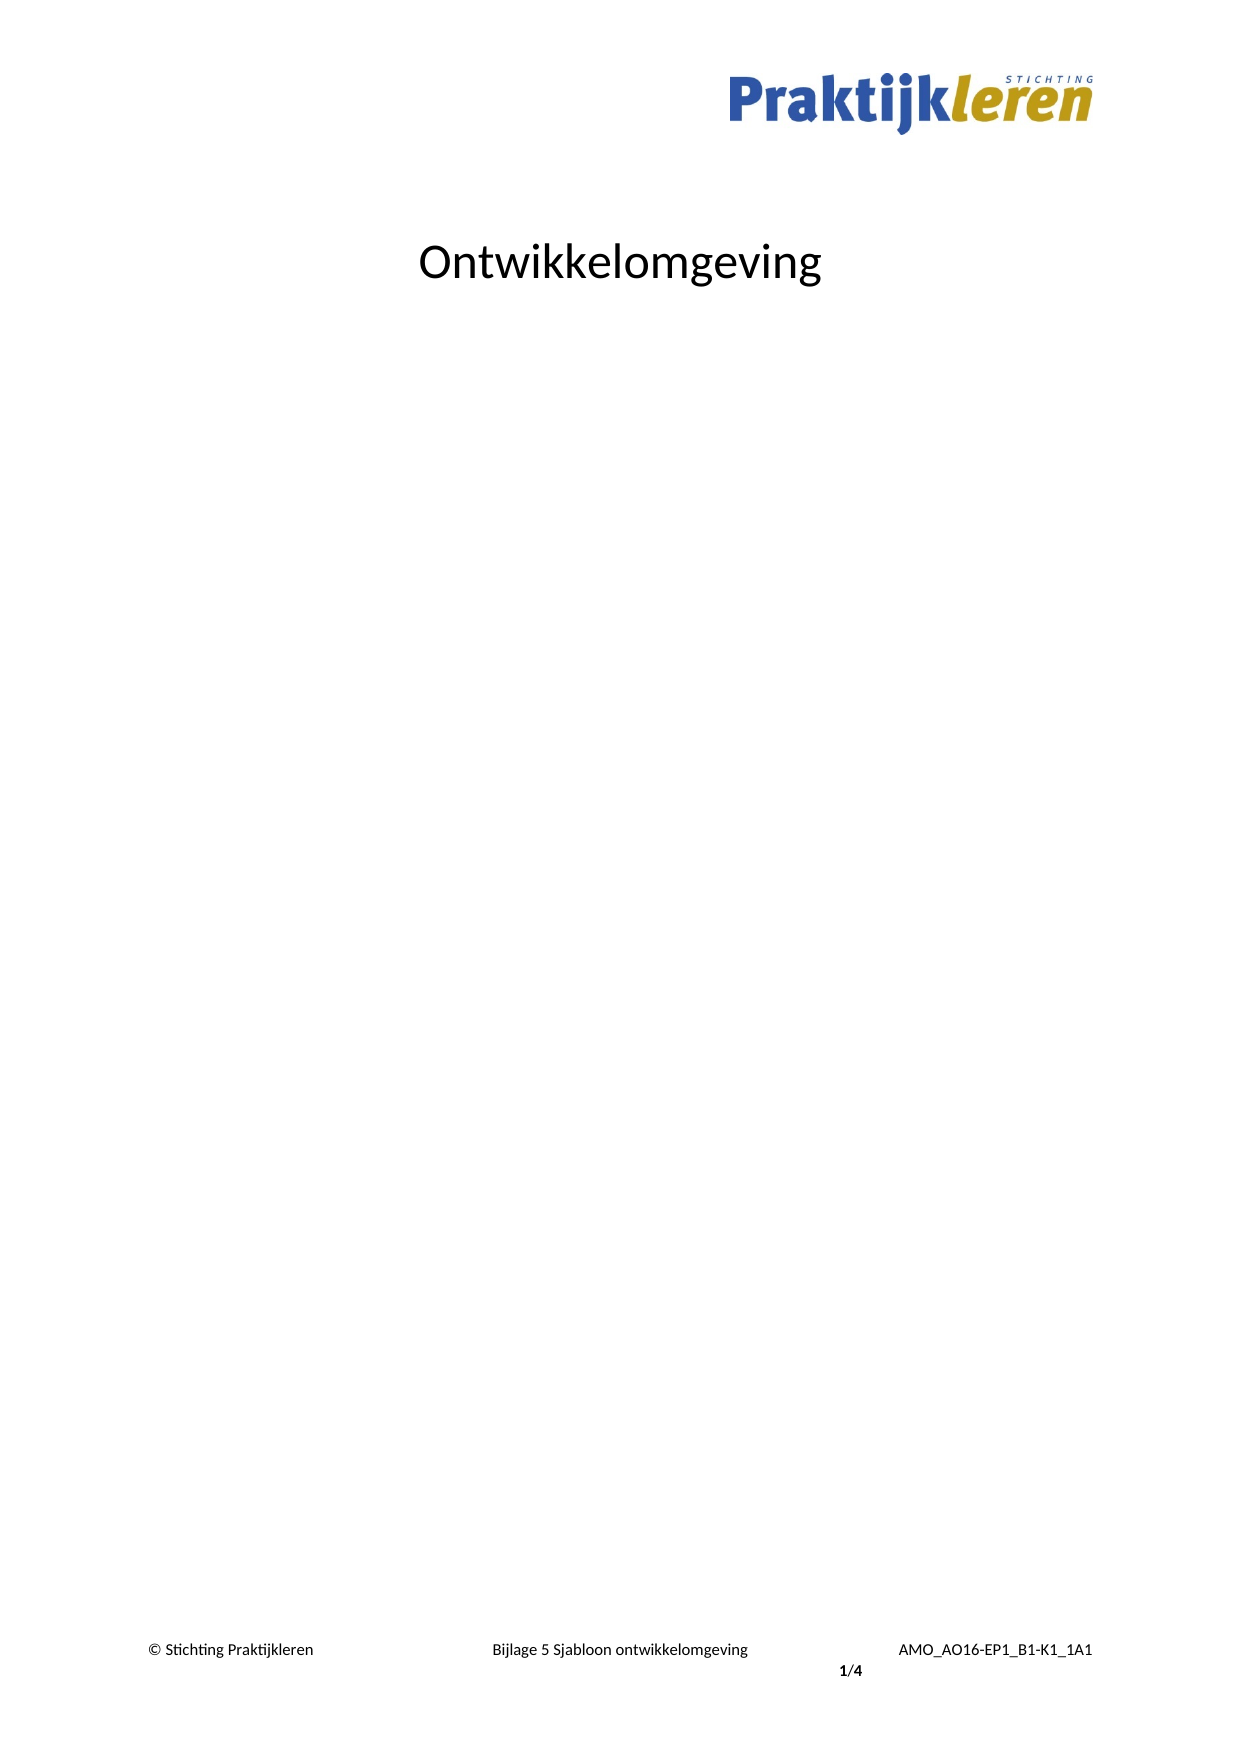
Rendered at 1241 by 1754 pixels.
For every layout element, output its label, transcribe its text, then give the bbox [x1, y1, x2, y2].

text Ontwikkelomgeving [148, 230, 1093, 291]
picture [730, 73, 1093, 135]
